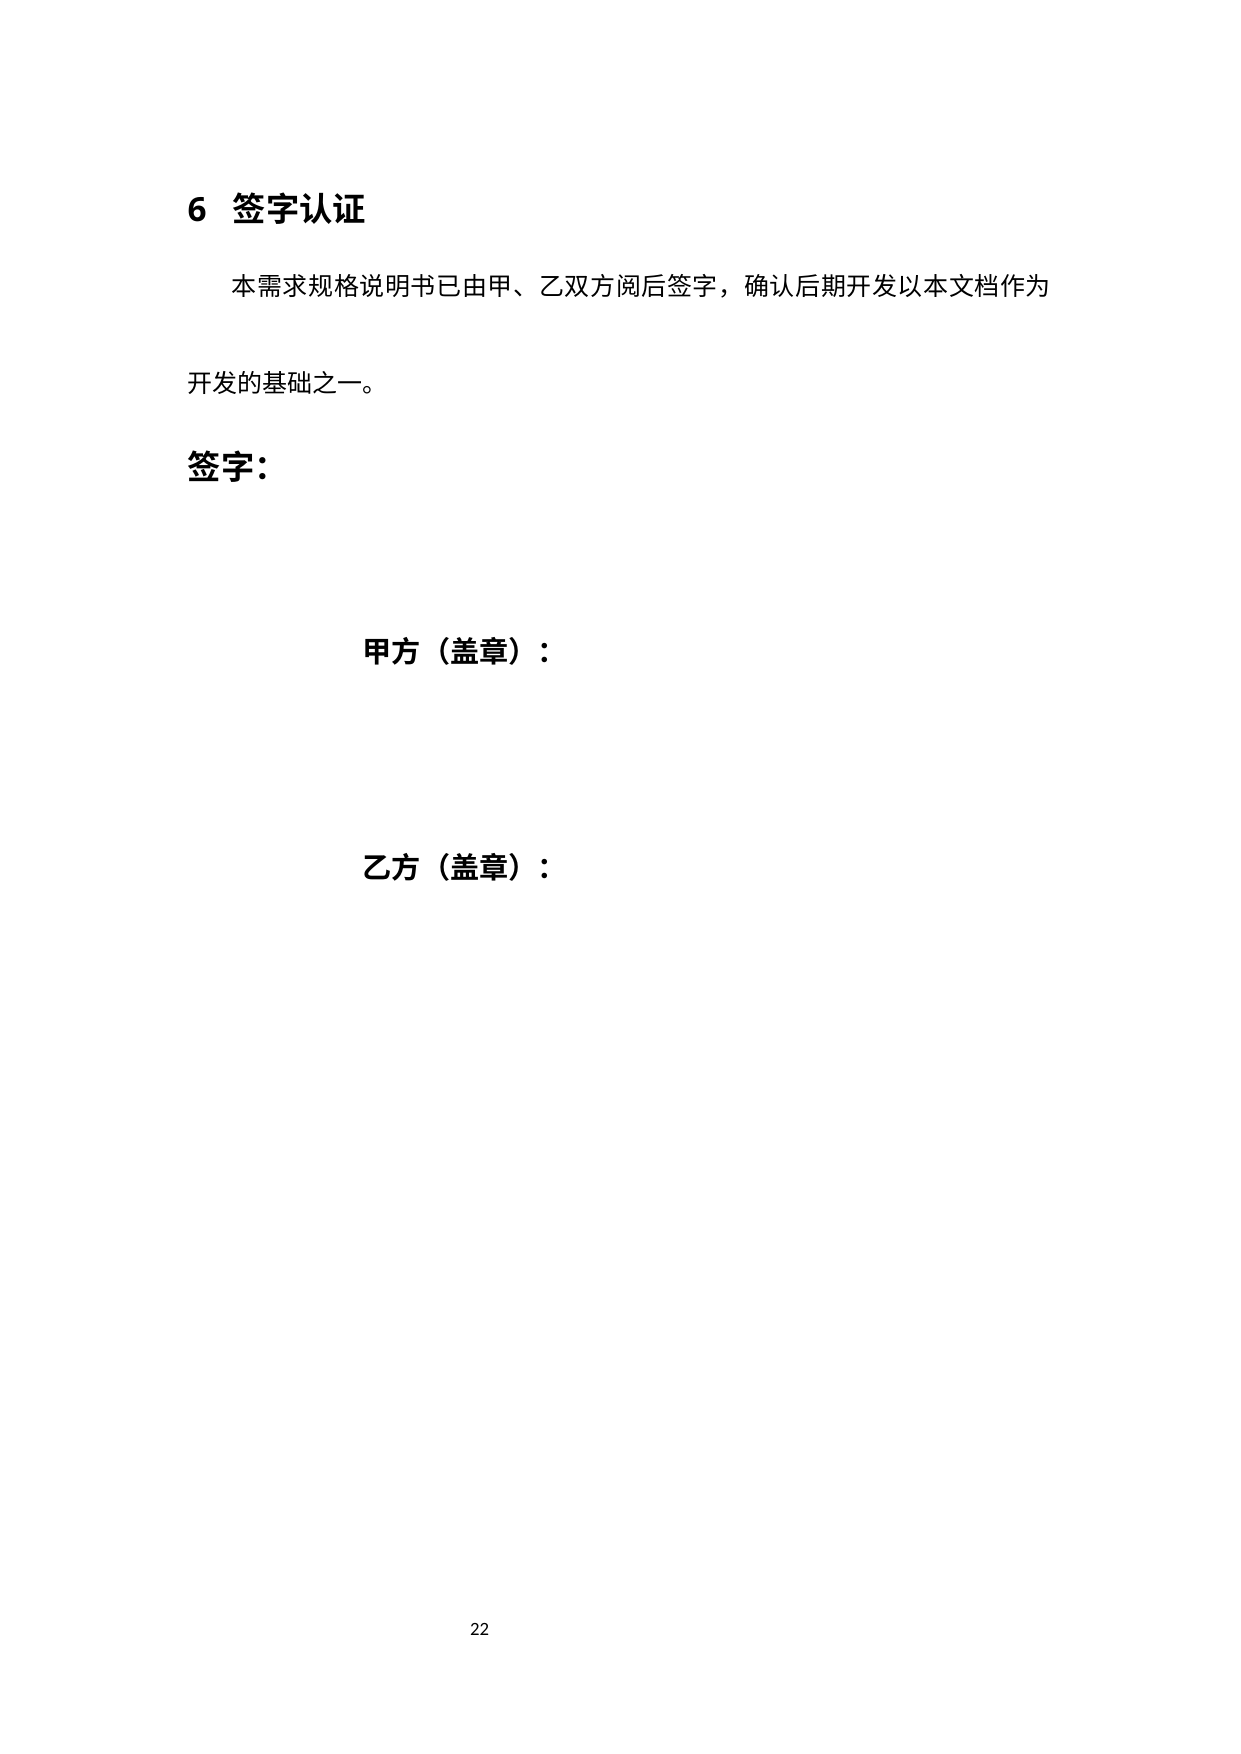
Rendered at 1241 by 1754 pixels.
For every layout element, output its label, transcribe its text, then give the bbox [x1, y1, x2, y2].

text 乙方（盖章）： [319, 834, 1053, 899]
text 甲方（盖章）： [319, 617, 1053, 682]
text 签字： [187, 433, 1053, 498]
subtitle 签字认证 [187, 174, 1053, 239]
text 本需求规格说明书已由甲、乙双方阅后签字，确认后期开发以本文档作为开发的基础之一。 [187, 252, 1053, 414]
